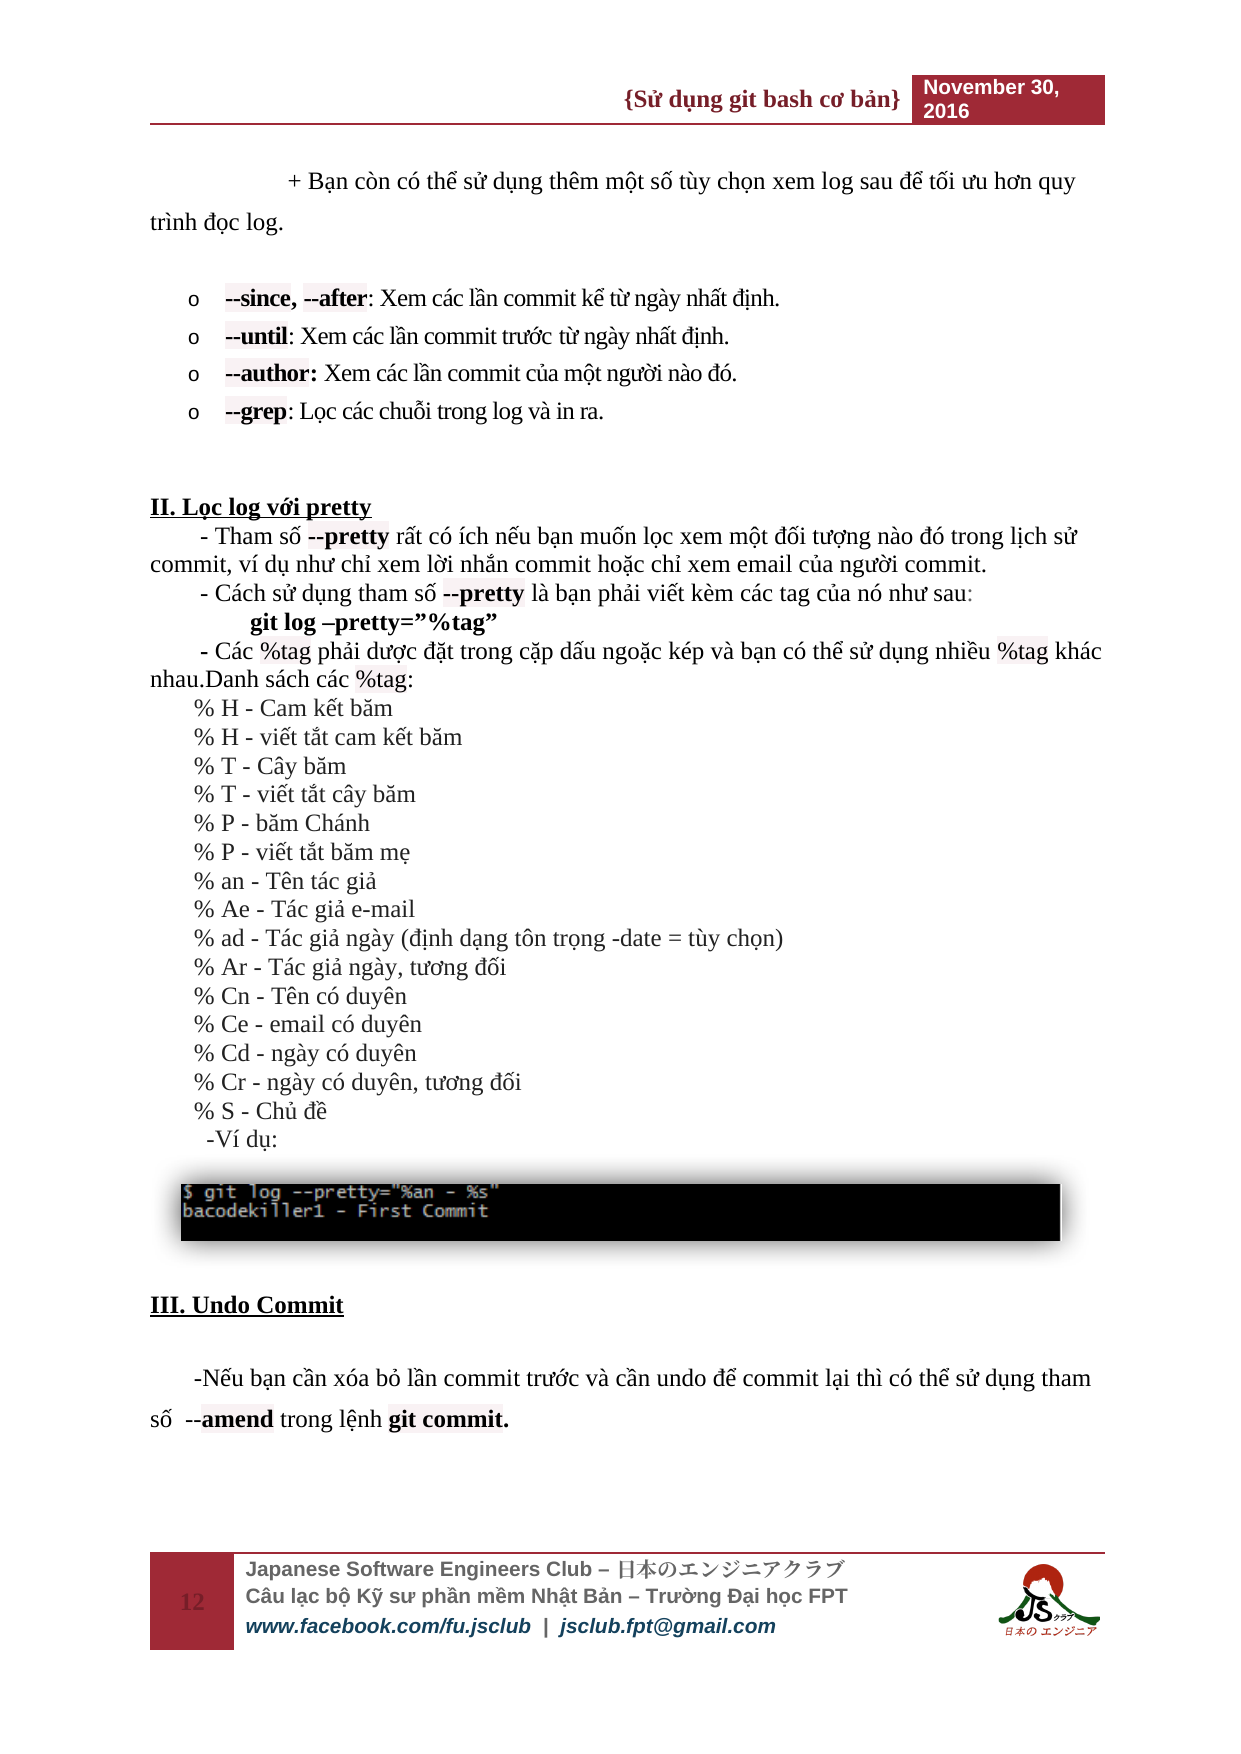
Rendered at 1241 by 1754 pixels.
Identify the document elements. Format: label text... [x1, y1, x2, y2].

picture [998, 1564, 1100, 1636]
text % S - Chủ đề -Ví dụ: [150, 1096, 1105, 1272]
list --grep: Lọc các chuỗi trong log và in ra. [187, 388, 1105, 463]
text + Bạn còn có thể sử dụng thêm một số tùy chọn xem log sau để tối ưu hơn quy trình đọc log. [150, 154, 1105, 236]
text -Nếu bạn cần xóa bỏ lần commit trước và cần undo để commit lại thì có thể sử dụng tham số --amend trong lệnh git commit. [150, 1350, 1105, 1433]
subtitle III. Undo Commit [150, 1272, 1105, 1319]
text % Cn - Tên có duyên [150, 981, 1105, 1009]
text % Ar - Tác giả ngày, tương đối [150, 952, 1105, 981]
text % H - viết tắt cam kết băm [150, 722, 1105, 751]
text % Cd - ngày có duyên [150, 1038, 1105, 1067]
text II. Lọc log với pretty - Tham số --pretty rất có ích nếu bạn muốn lọc xem một đối tượng nào đó trong lịch sử commit, ví dụ như chỉ xem lời nhắn commit hoặc chỉ xem email của người commit. - Cách sử dụng tham số --pretty là bạn phải viết kèm các tag của nó như sau: git log –pretty=”%tag” - Các %tag phải dược đặt trong cặp dấu ngoặc kép và bạn có thể sử dụng nhiều %tag khác nhau.Danh sách các %tag: % H - Cam kết băm [150, 492, 1105, 722]
list --until: Xem các lần commit trước từ ngày nhất định. [187, 313, 1105, 350]
text % an - Tên tác giả [150, 866, 1105, 894]
text % Cr - ngày có duyên, tương đối [150, 1067, 1105, 1096]
text % P - băm Chánh [150, 808, 1105, 837]
text % T - viết tắt cây băm [150, 779, 1105, 808]
text % ad - Tác giả ngày (định dạng tôn trọng -date = tùy chọn) [150, 923, 1105, 952]
text % T - Cây băm [150, 751, 1105, 779]
list --author: Xem các lần commit của một người nào đó. [187, 350, 1105, 388]
text % Ce - email có duyên [150, 1009, 1105, 1038]
list --since, --after: Xem các lần commit kể từ ngày nhất định. [187, 275, 1105, 313]
text % P - viết tắt băm mẹ [150, 837, 1105, 866]
text % Ae - Tác giả e-mail [150, 894, 1105, 923]
